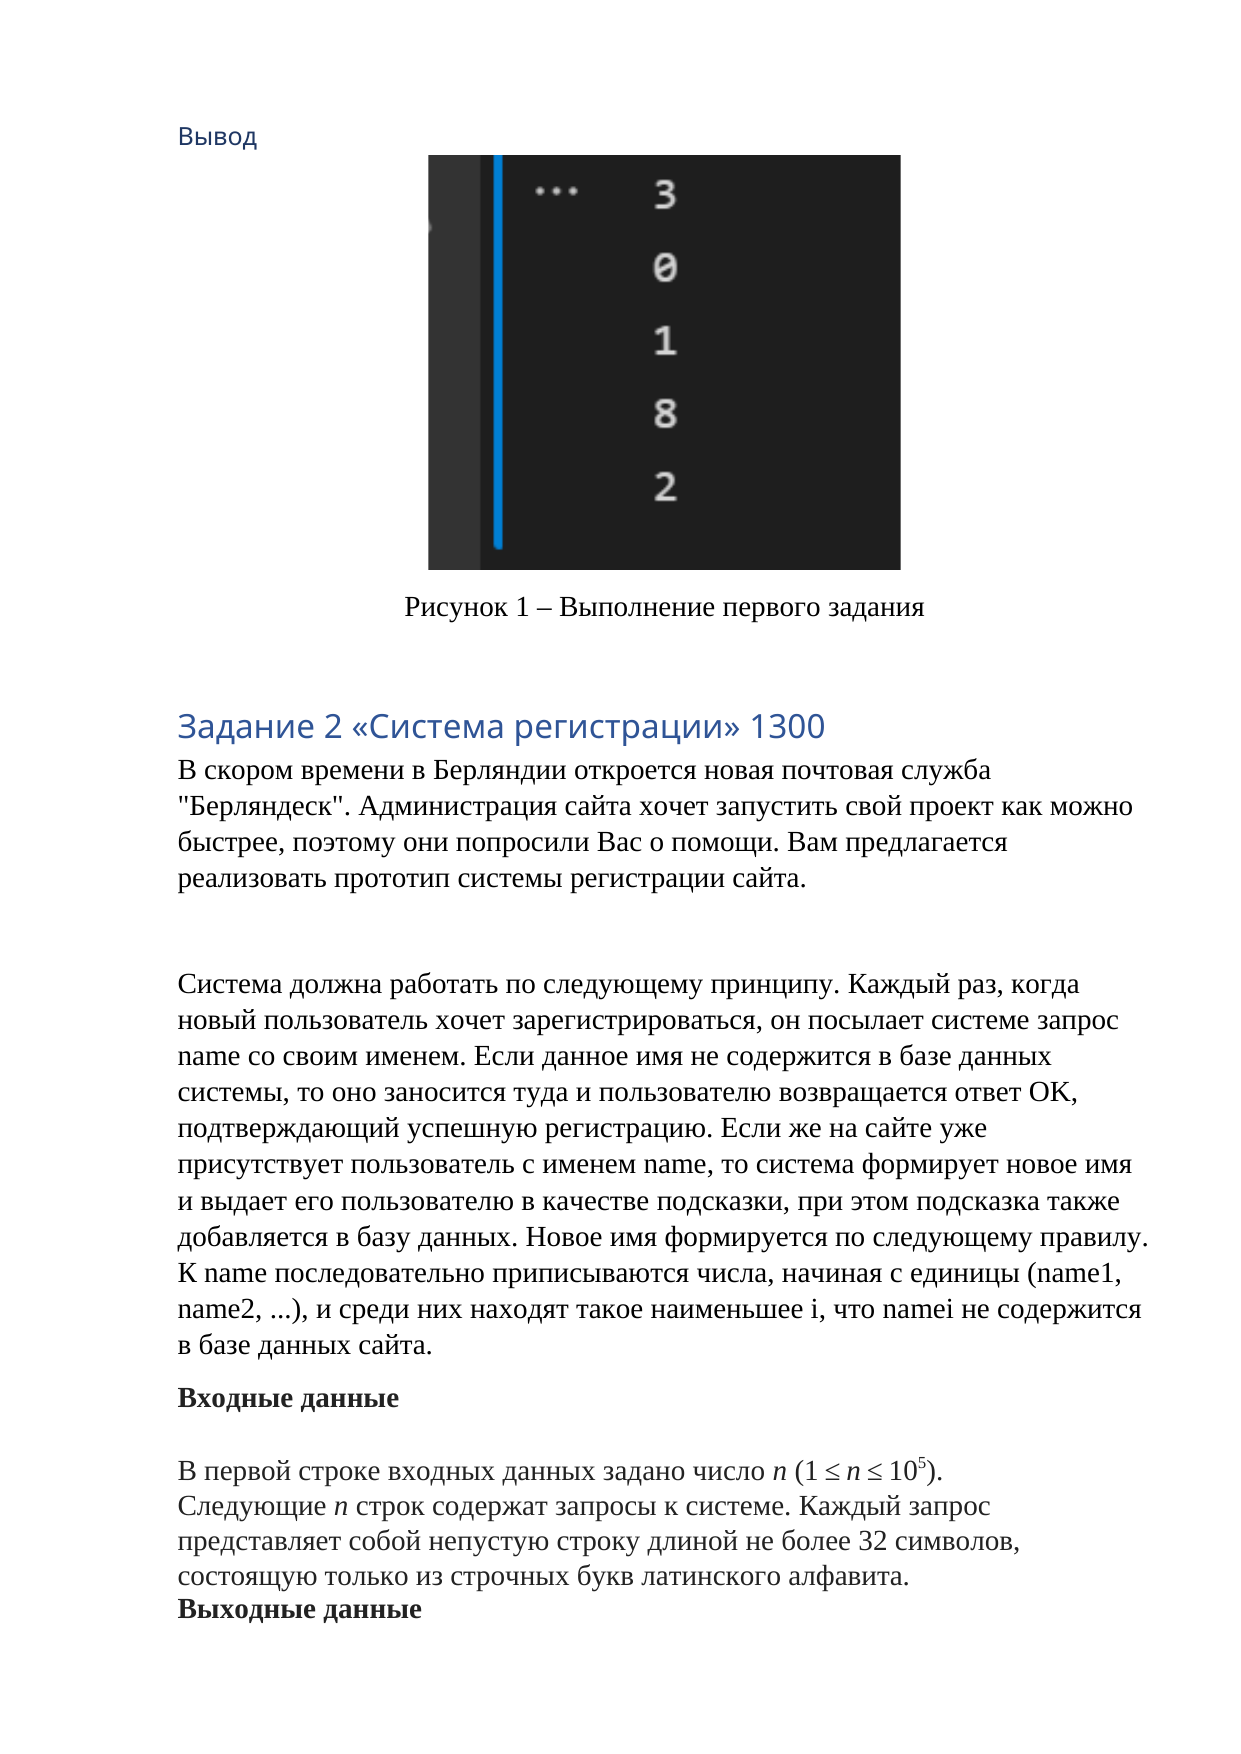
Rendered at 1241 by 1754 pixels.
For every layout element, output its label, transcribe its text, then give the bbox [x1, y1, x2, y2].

text Входные данные [177, 1380, 1152, 1414]
subtitle Задание 2 «Система регистрации» 1300 [177, 703, 1152, 748]
text Выходные данные [177, 1591, 1152, 1625]
subtitle Вывод [177, 118, 1152, 152]
text В первой строке входных данных задано число n (1 ≤ n ≤ 105). Следующие n строк содержат запросы к системе. Каждый запрос представляет собой непустую строку длиной не более 32 символов, состоящую только из строчных букв латинского алфавита. [177, 1451, 1152, 1591]
text Система должна работать по следующему принципу. Каждый раз, когда новый пользователь хочет зарегистрироваться, он посылает системе запрос name со своим именем. Если данное имя не содержится в базе данных системы, то оно заносится туда и пользователю возвращается ответ OK, подтверждающий успешную регистрацию. Если же на сайте уже присутствует пользователь с именем name, то система формирует новое имя и выдает его пользователю в качестве подсказки, при этом подсказка также добавляется в базу данных. Новое имя формируется по следующему правилу. К name последовательно приписываются числа, начиная с единицы (name1, name2, ...), и среди них находят такое наименьшее i, что namei не содержится в базе данных сайта. [177, 966, 1152, 1361]
text В скором времени в Берляндии откроется новая почтовая служба "Берляндеск". Администрация сайта хочет запустить свой проект как можно быстрее, поэтому они попросили Вас о помощи. Вам предлагается реализовать прототип системы регистрации сайта. [177, 752, 1152, 894]
picture [428, 155, 901, 570]
text Рисунок 1 – Выполнение первого задания [177, 589, 1152, 622]
